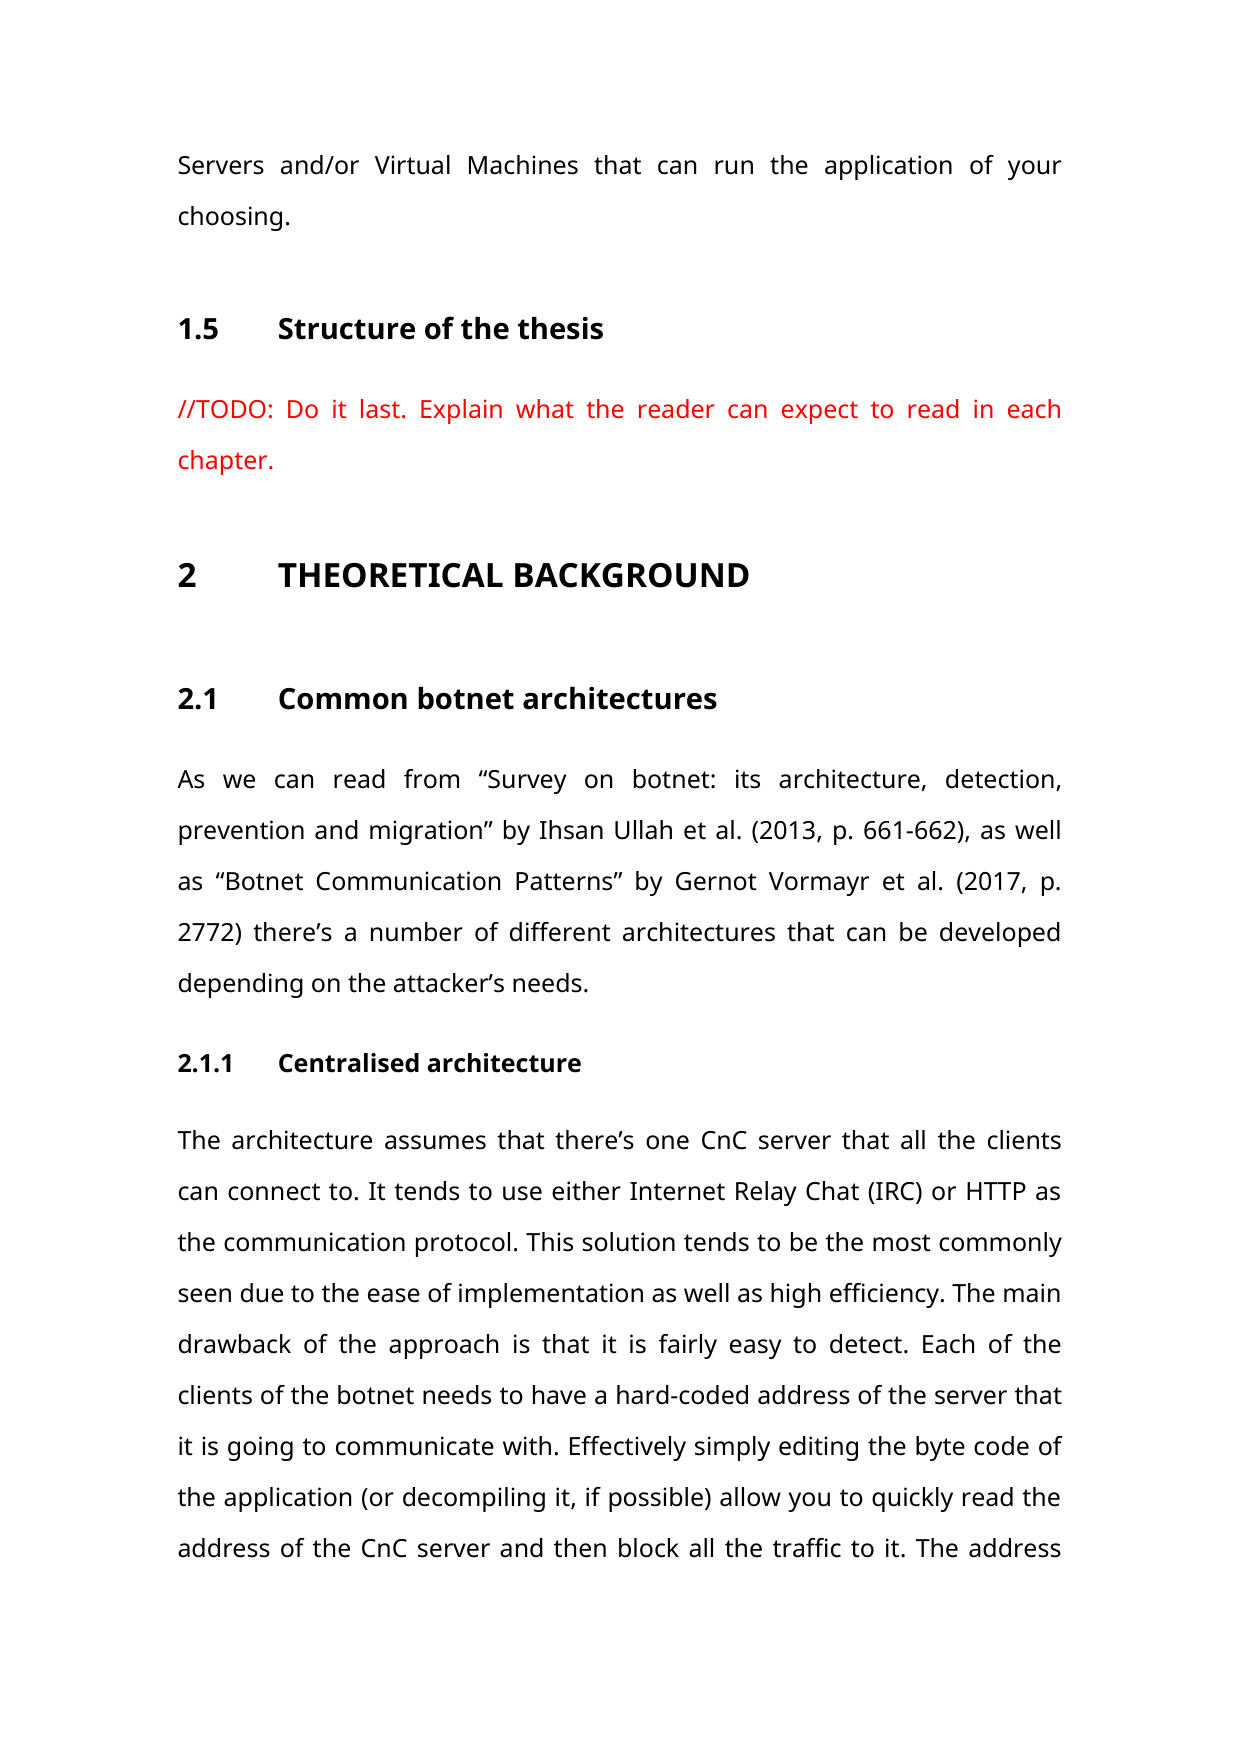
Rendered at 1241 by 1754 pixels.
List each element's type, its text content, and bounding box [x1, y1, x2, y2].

subtitle Structure of the thesis [177, 308, 1063, 348]
text As we can read from “Survey on botnet: its architecture, detection, prevention and migration” by Ihsan Ullah et al. (2013, p. 661-662), as well as “Botnet Communication Patterns” by Gernot Vormayr et al. (2017, p. 2772) there’s a number of different architectures that can be developed depending on the attacker’s needs. [177, 761, 1063, 999]
subtitle Centralised architecture [177, 1046, 1063, 1080]
text //TODO: Do it last. Explain what the reader can expect to read in each chapter. [177, 391, 1063, 476]
subtitle Theoretical Background [177, 552, 1063, 597]
subtitle Common botnet architectures [177, 678, 1063, 718]
